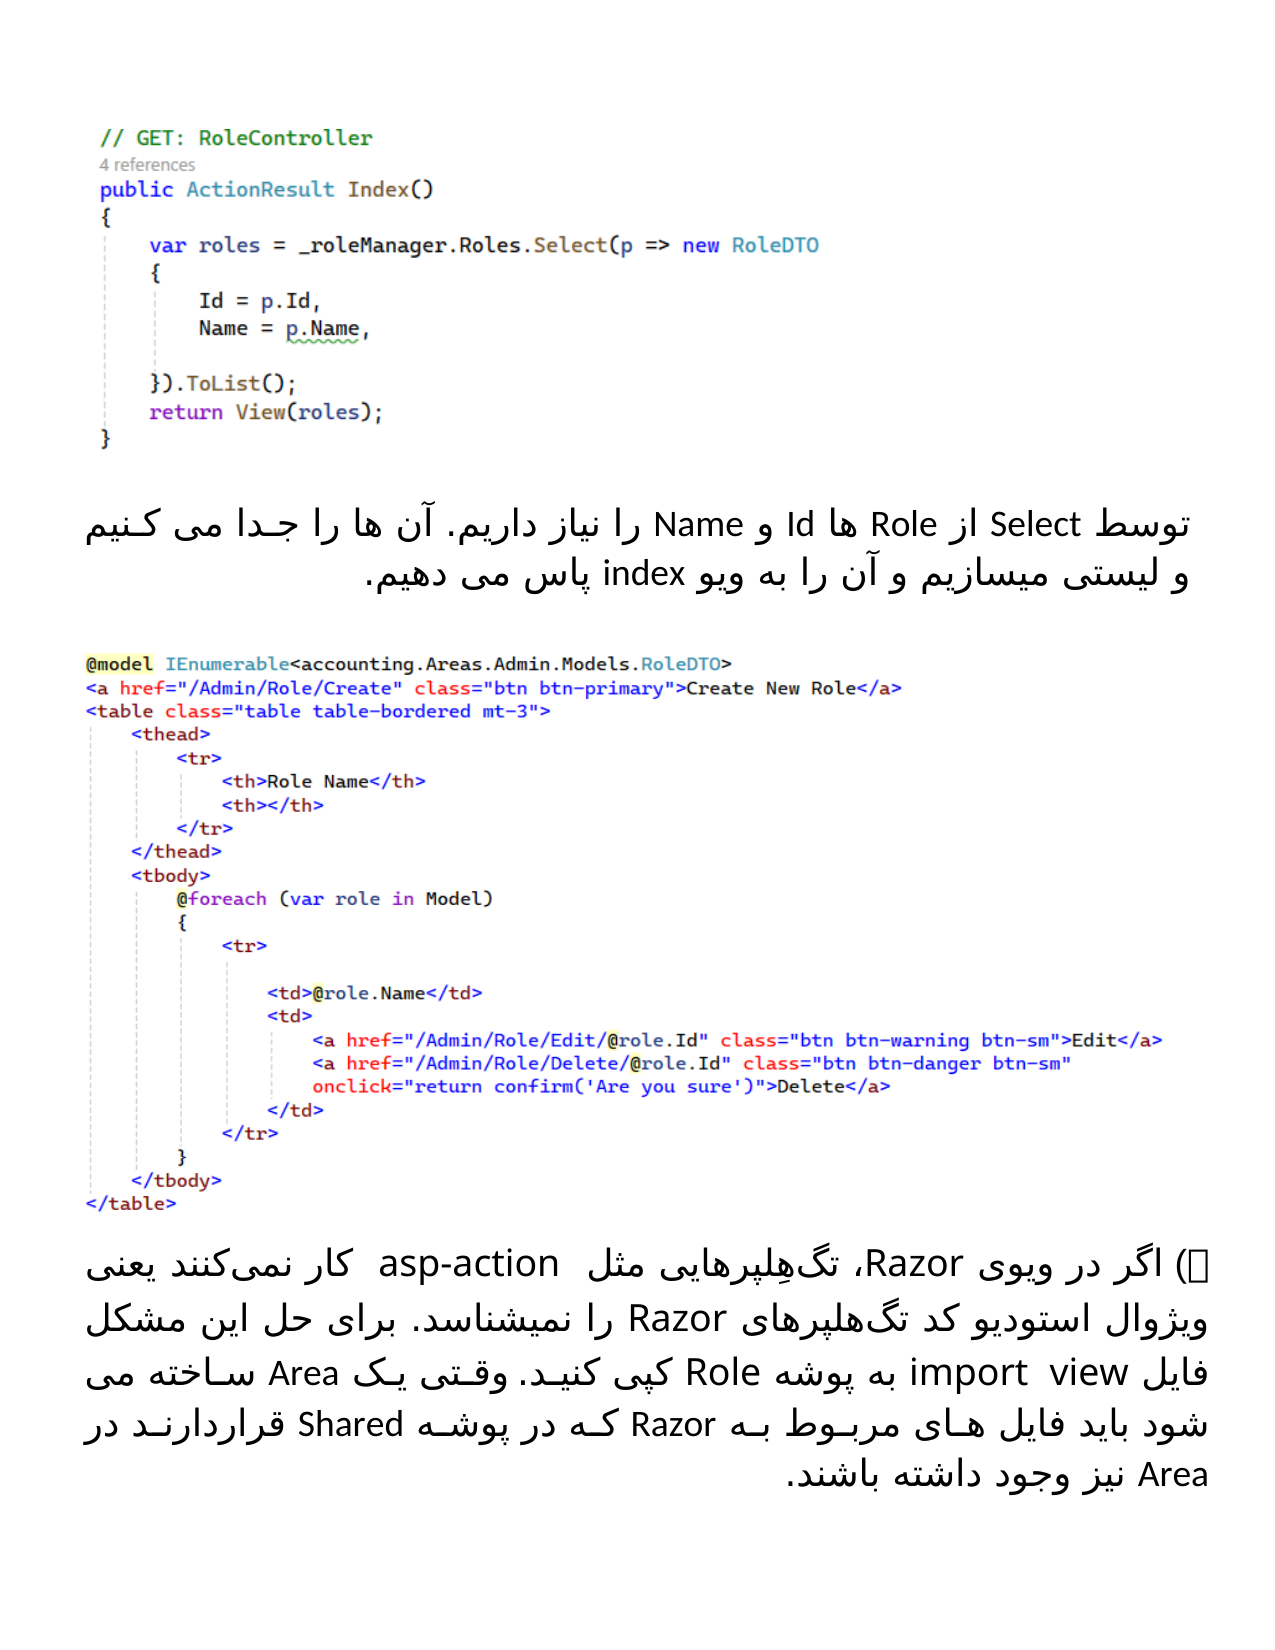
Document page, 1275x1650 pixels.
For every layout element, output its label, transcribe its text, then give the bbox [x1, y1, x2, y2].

picture [84, 129, 863, 456]
picture [84, 645, 1210, 1218]
text 💡) اگر در ویوی Razor، تگ‌هِلپرهایی مثل asp-action کار نمی‌کنند یعنی ویژوال استودیو کد تگ‌هلپرهای Razor را نمیشناسد. برای حل این مشکل فایل import view به پوشه Role کپی کنید. وقتی یک Area ساخته می شود باید فایل های مربوط به Razor که در پوشه Shared قراردارند در Area نیز وجود داشته باشند. [84, 1237, 1209, 1495]
text توسط Select از Role ها Id و Name را نیاز داریم. آن ها را جدا می کنیم و لیستی میسازیم و آن را به ویو index پاس می دهیم. [84, 500, 1191, 595]
